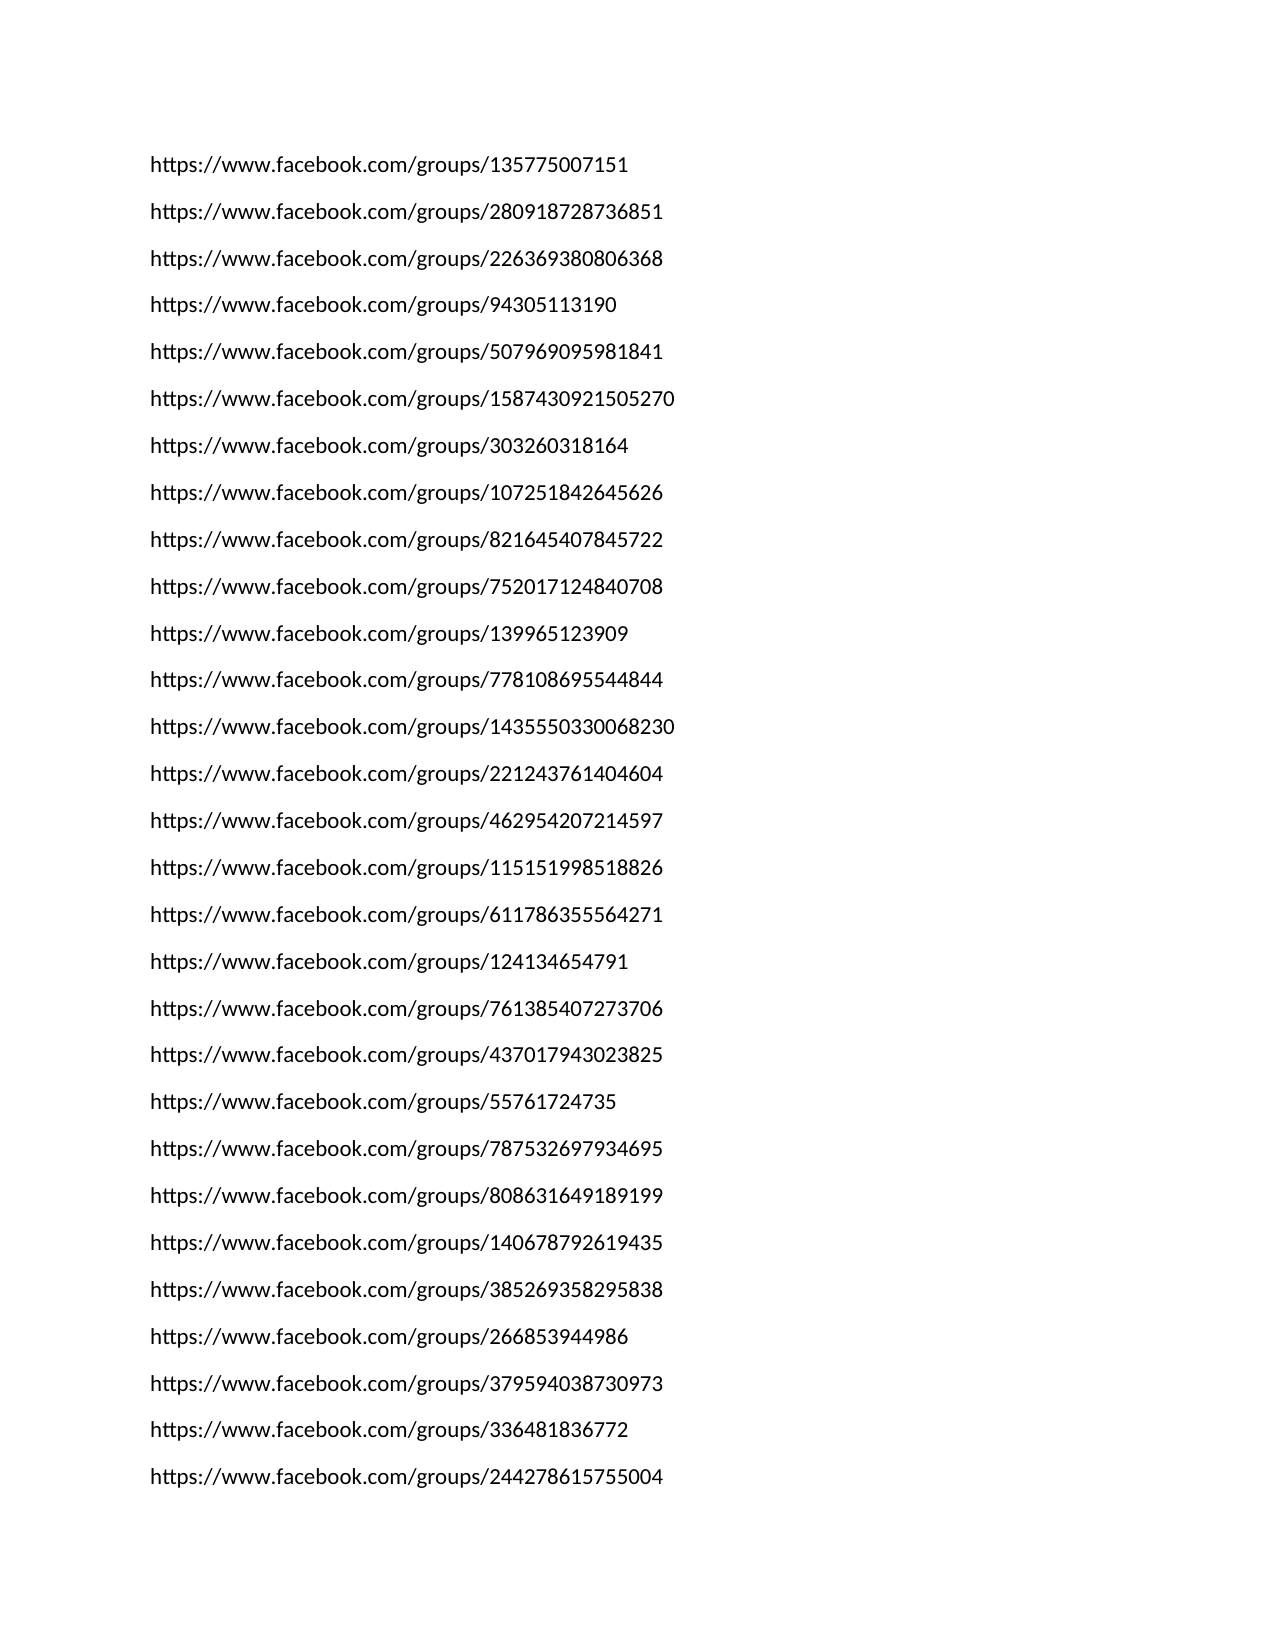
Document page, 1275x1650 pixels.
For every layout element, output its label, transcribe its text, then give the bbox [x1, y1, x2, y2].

text https://www.facebook.com/groups/115151998518826 [150, 853, 1125, 881]
text https://www.facebook.com/groups/752017124840708 [150, 572, 1125, 600]
text https://www.facebook.com/groups/303260318164 [150, 431, 1125, 459]
text https://www.facebook.com/groups/611786355564271 [150, 900, 1125, 928]
text https://www.facebook.com/groups/778108695544844 [150, 666, 1125, 694]
text https://www.facebook.com/groups/140678792619435 [150, 1228, 1125, 1256]
text https://www.facebook.com/groups/821645407845722 [150, 525, 1125, 553]
text https://www.facebook.com/groups/107251842645626 [150, 478, 1125, 506]
text https://www.facebook.com/groups/94305113190 [150, 291, 1125, 319]
text https://www.facebook.com/groups/761385407273706 [150, 994, 1125, 1022]
text https://www.facebook.com/groups/266853944986 [150, 1322, 1125, 1350]
text https://www.facebook.com/groups/385269358295838 [150, 1275, 1125, 1303]
text https://www.facebook.com/groups/462954207214597 [150, 806, 1125, 834]
text https://www.facebook.com/groups/1587430921505270 [150, 384, 1125, 412]
text https://www.facebook.com/groups/280918728736851 [150, 197, 1125, 225]
text https://www.facebook.com/groups/124134654791 [150, 947, 1125, 975]
text https://www.facebook.com/groups/336481836772 [150, 1416, 1125, 1444]
text https://www.facebook.com/groups/55761724735 [150, 1087, 1125, 1116]
text https://www.facebook.com/groups/1435550330068230 [150, 712, 1125, 741]
text https://www.facebook.com/groups/244278615755004 [150, 1462, 1125, 1491]
text https://www.facebook.com/groups/787532697934695 [150, 1134, 1125, 1162]
text https://www.facebook.com/groups/221243761404604 [150, 759, 1125, 787]
text https://www.facebook.com/groups/226369380806368 [150, 244, 1125, 272]
text https://www.facebook.com/groups/507969095981841 [150, 337, 1125, 366]
text https://www.facebook.com/groups/379594038730973 [150, 1369, 1125, 1397]
text https://www.facebook.com/groups/135775007151 [150, 150, 1125, 178]
text https://www.facebook.com/groups/139965123909 [150, 619, 1125, 647]
text https://www.facebook.com/groups/437017943023825 [150, 1041, 1125, 1069]
text https://www.facebook.com/groups/808631649189199 [150, 1181, 1125, 1209]
